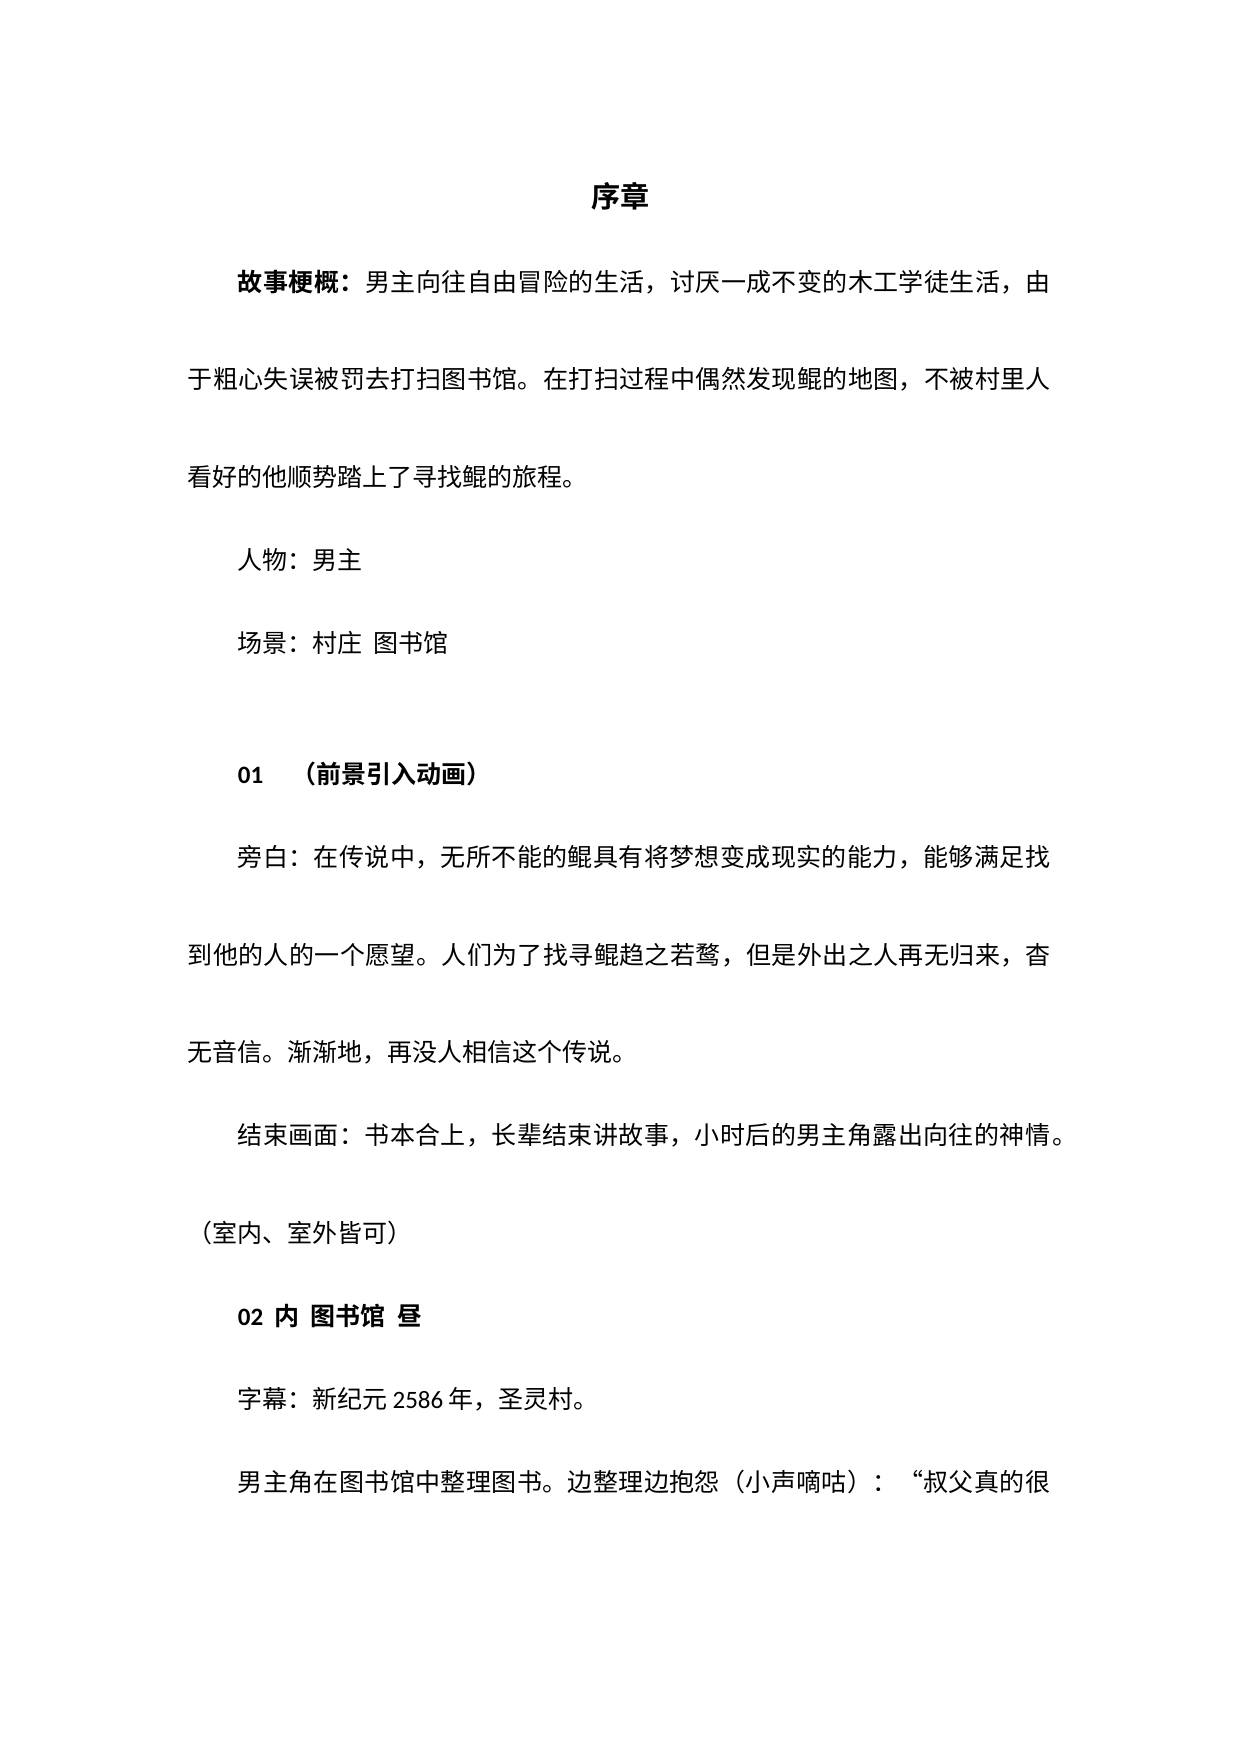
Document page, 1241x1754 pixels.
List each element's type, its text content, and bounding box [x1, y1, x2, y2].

text 场景：村庄 图书馆 [187, 609, 1053, 674]
text 字幕：新纪元2586年，圣灵村。 [187, 1365, 1053, 1430]
text 01 （前景引入动画） [187, 740, 1053, 805]
text 02 内 图书馆 昼 [187, 1282, 1053, 1347]
text 序章 [187, 162, 1053, 227]
text 人物：男主 [187, 526, 1053, 591]
text 旁白：在传说中，无所不能的鲲具有将梦想变成现实的能力，能够满足找到他的人的一个愿望。人们为了找寻鲲趋之若鹜，但是外出之人再无归来，杳无音信。渐渐地，再没人相信这个传说。 [187, 823, 1053, 1083]
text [187, 1448, 1053, 1513]
text 故事梗概：男主向往自由冒险的生活，讨厌一成不变的木工学徒生活，由于粗心失误被罚去打扫图书馆。在打扫过程中偶然发现鲲的地图，不被村里人看好的他顺势踏上了寻找鲲的旅程。 [187, 248, 1053, 508]
text 结束画面：书本合上，长辈结束讲故事，小时后的男主角露出向往的神情。（室内、室外皆可） [187, 1101, 1053, 1264]
